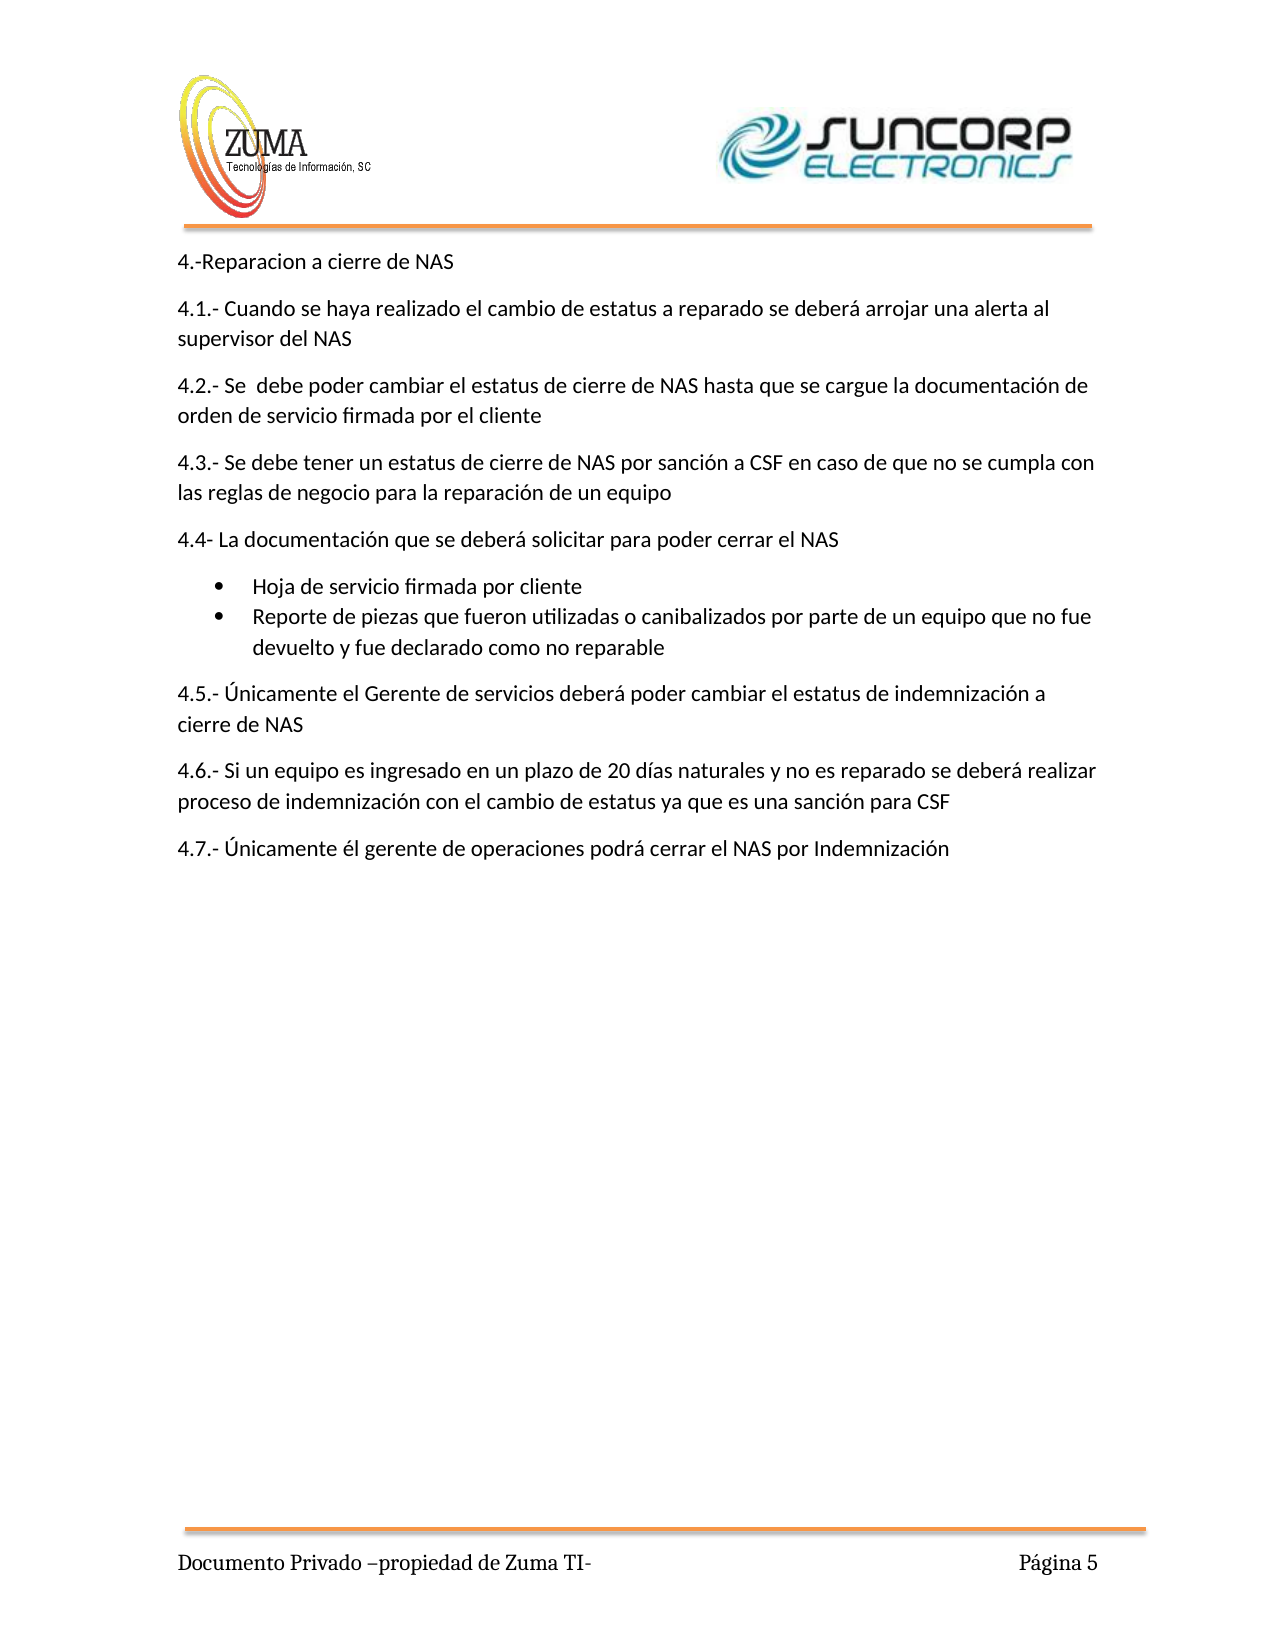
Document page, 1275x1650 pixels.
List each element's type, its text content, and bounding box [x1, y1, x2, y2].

text 4.6.- Si un equipo es ingresado en un plazo de 20 días naturales y no es reparado se deberá realizar proceso de indemnización con el cambio de estatus ya que es una sanción para CSF [177, 757, 1098, 815]
text 4.2.- Se debe poder cambiar el estatus de cierre de NAS hasta que se cargue la documentación de orden de servicio firmada por el cliente [177, 371, 1098, 429]
text 4.4- La documentación que se deberá solicitar para poder cerrar el NAS [177, 525, 1098, 553]
text 4.5.- Únicamente el Gerente de servicios deberá poder cambiar el estatus de indemnización a cierre de NAS [177, 679, 1098, 738]
text 4.-Reparacion a cierre de NAS [177, 247, 1098, 275]
text 4.3.- Se debe tener un estatus de cierre de NAS por sanción a CSF en caso de que no se cumpla con las reglas de negocio para la reparación de un equipo [177, 448, 1098, 507]
text 4.1.- Cuando se haya realizado el cambio de estatus a reparado se deberá arrojar una alerta al supervisor del NAS [177, 294, 1098, 352]
list Reporte de piezas que fueron utilizadas o canibalizados por parte de un equipo que no fue devuelto y fue declarado como no reparable [215, 602, 1098, 661]
picture [715, 107, 1074, 184]
text 4.7.- Únicamente él gerente de operaciones podrá cerrar el NAS por Indemnización [177, 834, 1098, 862]
picture [177, 73, 372, 220]
list Hoja de servicio firmada por cliente [215, 572, 1098, 600]
